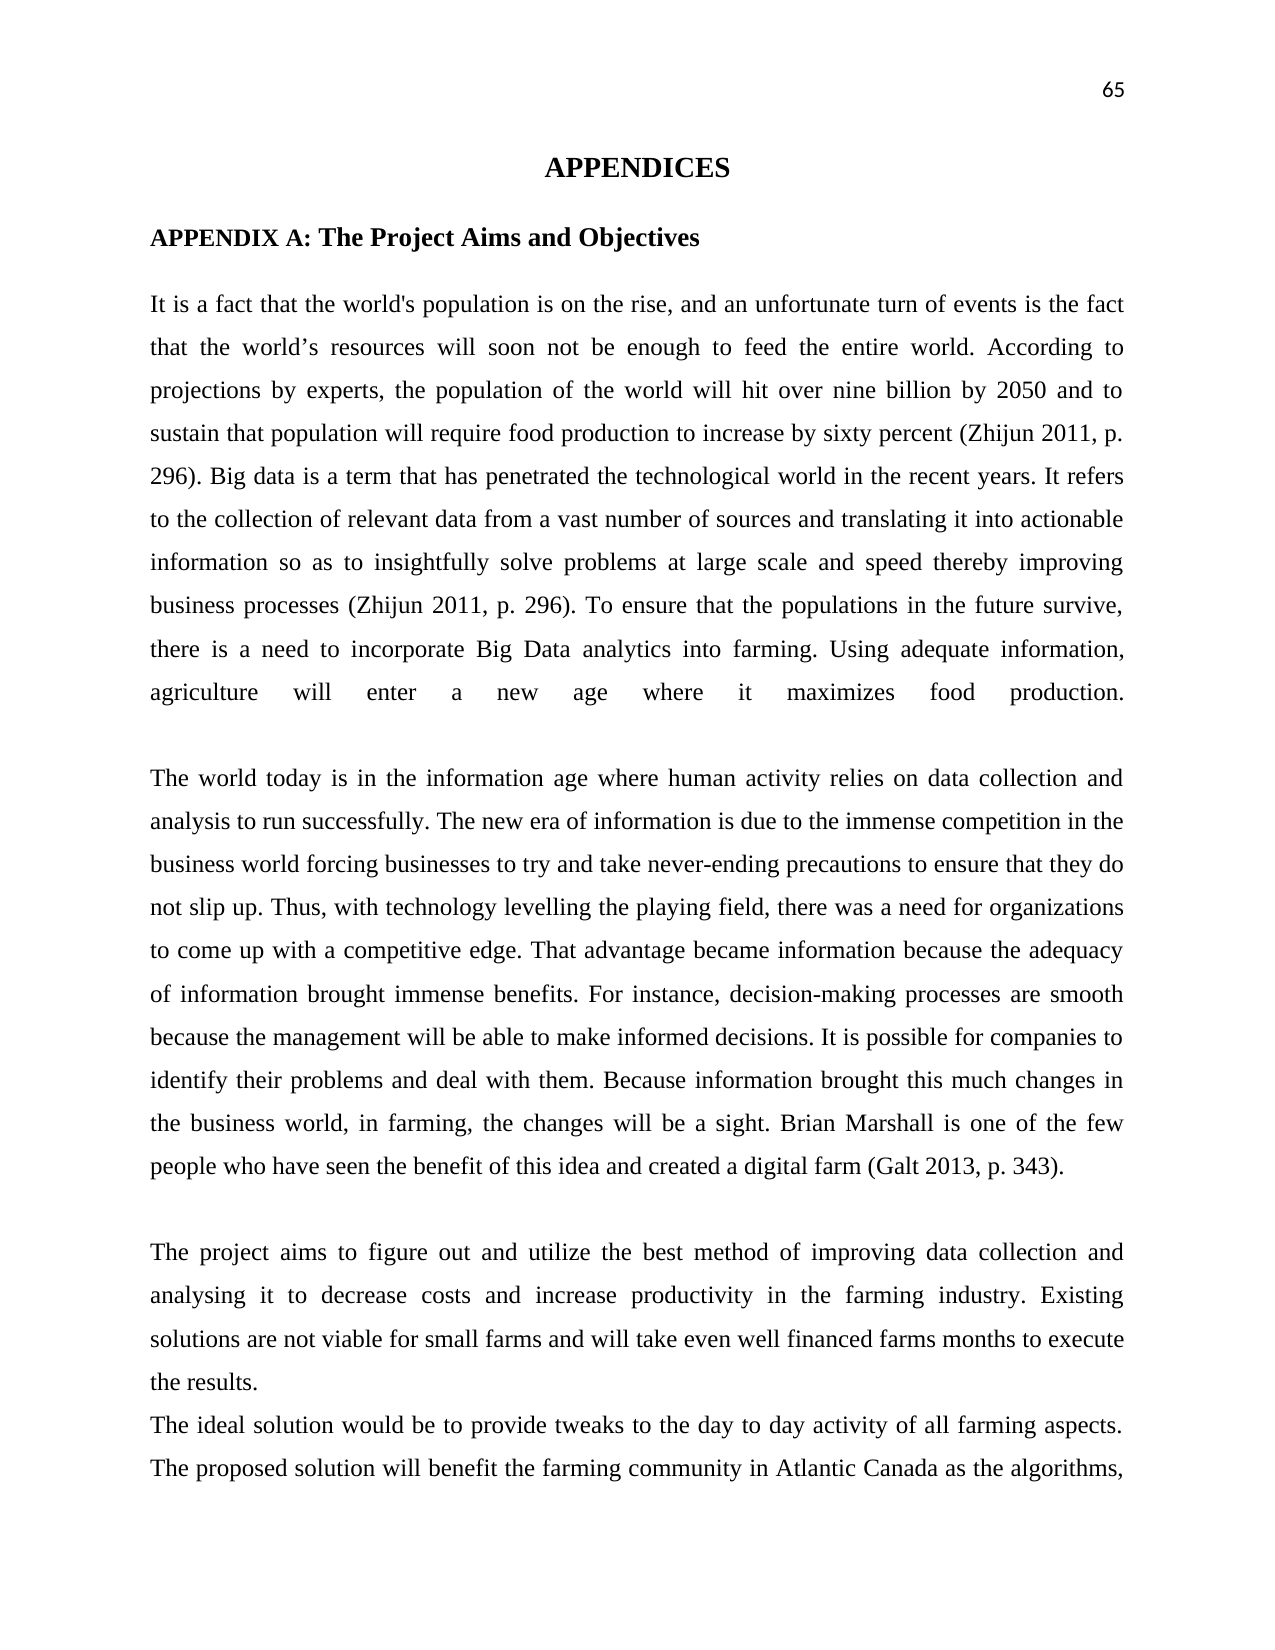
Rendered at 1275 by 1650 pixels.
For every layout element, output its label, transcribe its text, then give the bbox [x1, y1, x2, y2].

text The project aims to figure out and utilize the best method of improving data collection and analysing it to decrease costs and increase productivity in the farming industry. Existing solutions are not viable for small farms and will take even well financed farms months to execute the results. [150, 1237, 1125, 1396]
subtitle APPENDIX A: The Project Aims and Objectives [150, 221, 1125, 252]
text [150, 1410, 1125, 1482]
text It is a fact that the world's population is on the rise, and an unfortunate turn of events is the fact that the world’s resources will soon not be enough to feed the entire world. According to projections by experts, the population of the world will hit over nine billion by 2050 and to sustain that population will require food production to increase by sixty percent (Zhijun 2011, p. 296). Big data is a term that has penetrated the technological world in the recent years. It refers to the collection of relevant data from a vast number of sources and translating it into actionable information so as to insightfully solve problems at large scale and speed thereby improving business processes (Zhijun 2011, p. 296). To ensure that the populations in the future survive, there is a need to incorporate Big Data analytics into farming. Using adequate information, agriculture will enter a new age where it maximizes food production. [150, 289, 1125, 749]
text The world today is in the information age where human activity relies on data collection and analysis to run successfully. The new era of information is due to the immense competition in the business world forcing businesses to try and take never-ending precautions to ensure that they do not slip up. Thus, with technology levelling the playing field, there was a need for organizations to come up with a competitive edge. That advantage became information because the adequacy of information brought immense benefits. For instance, decision-making processes are smooth because the management will be able to make informed decisions. It is possible for companies to identify their problems and deal with them. Because information brought this much changes in the business world, in farming, the changes will be a sight. Brian Marshall is one of the few people who have seen the benefit of this idea and created a digital farm (Galt 2013, p. 343). [150, 763, 1125, 1180]
text APPENDICES [150, 150, 1125, 183]
